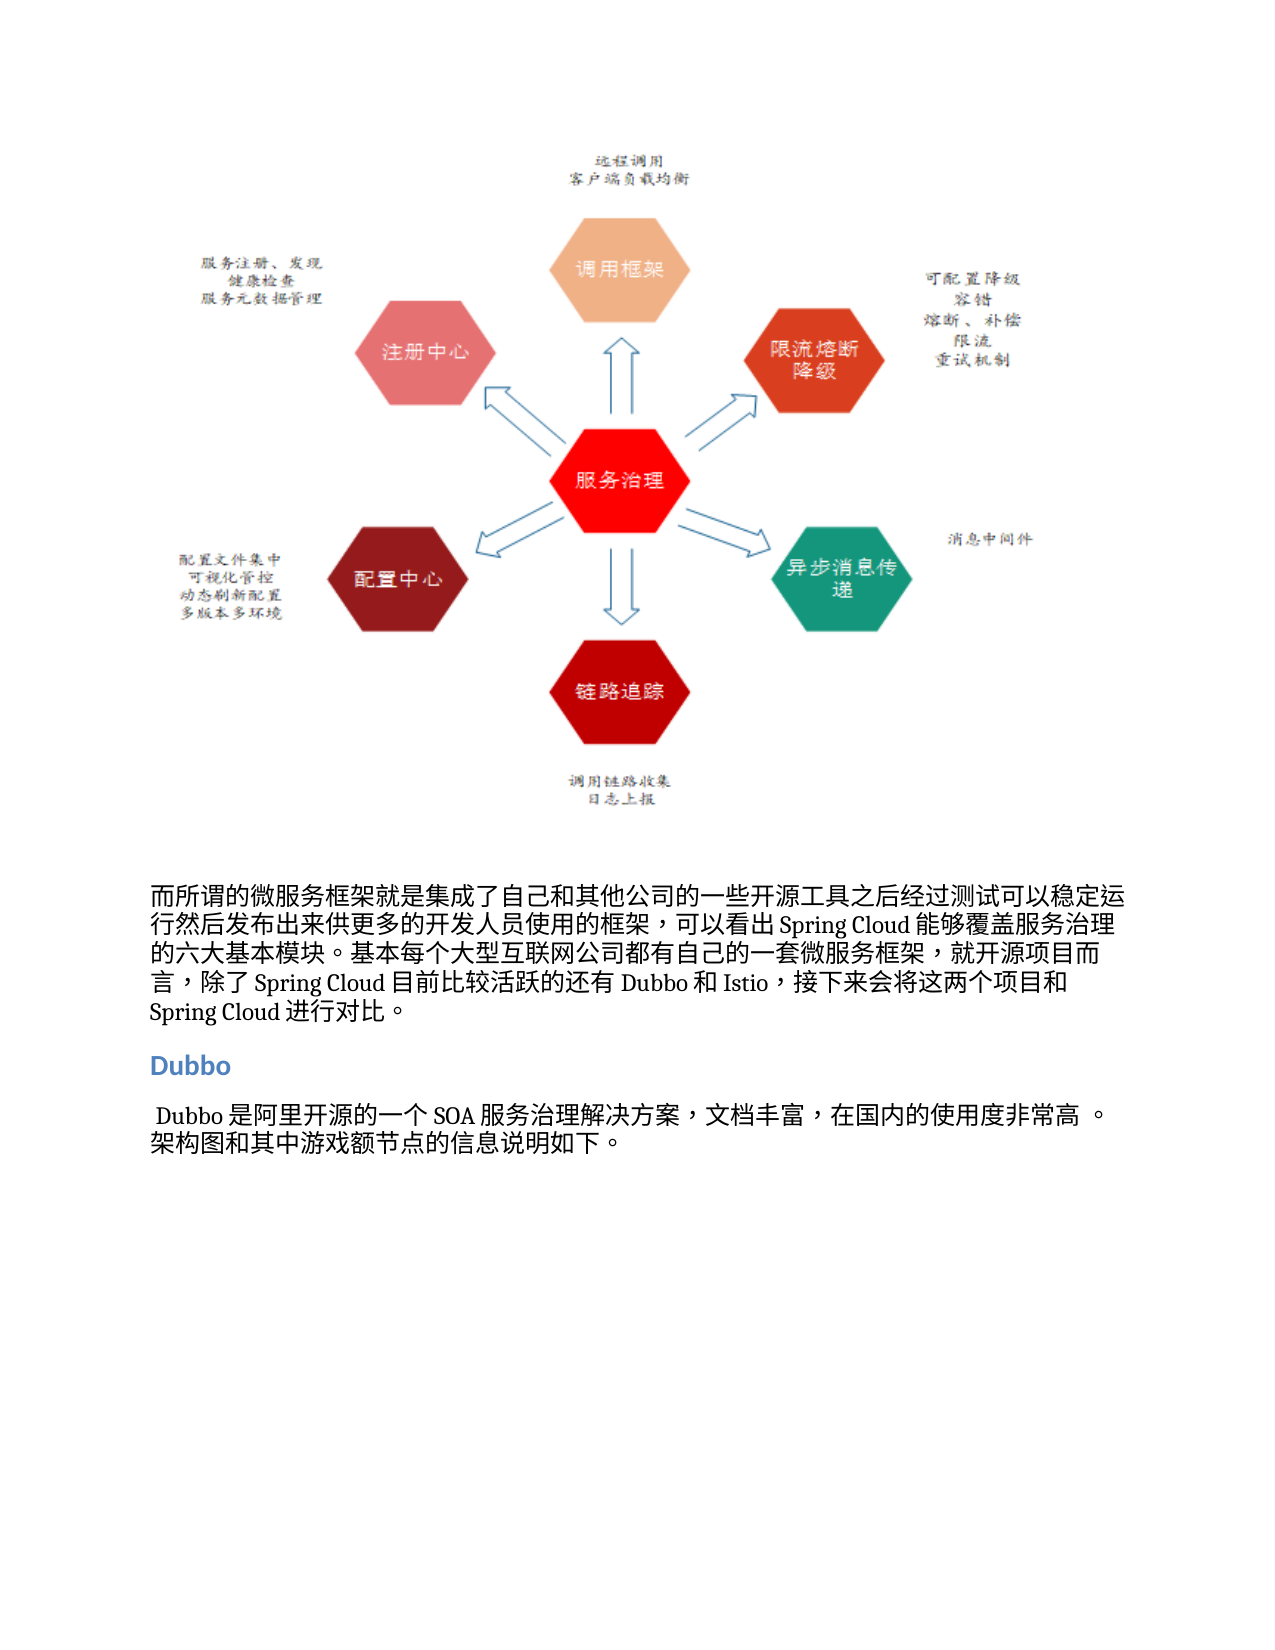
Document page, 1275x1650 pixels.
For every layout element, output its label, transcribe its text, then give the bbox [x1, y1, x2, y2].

subtitle Dubbo [150, 1047, 1125, 1083]
text Dubbo 是阿里开源的一个 SOA 服务治理解决方案，文档丰富，在国内的使用度非常高 。架构图和其中游戏额节点的信息说明如下。 [150, 1102, 1125, 1159]
picture [168, 150, 1044, 815]
text 而所谓的微服务框架就是集成了自己和其他公司的一些开源工具之后经过测试可以稳定运行然后发布出来供更多的开发人员使用的框架，可以看出Spring Cloud能够覆盖服务治理的六大基本模块。基本每个大型互联网公司都有自己的一套微服务框架，就开源项目而言，除了Spring Cloud目前比较活跃的还有Dubbo和Istio，接下来会将这两个项目和Spring Cloud进行对比。 [150, 883, 1125, 1026]
